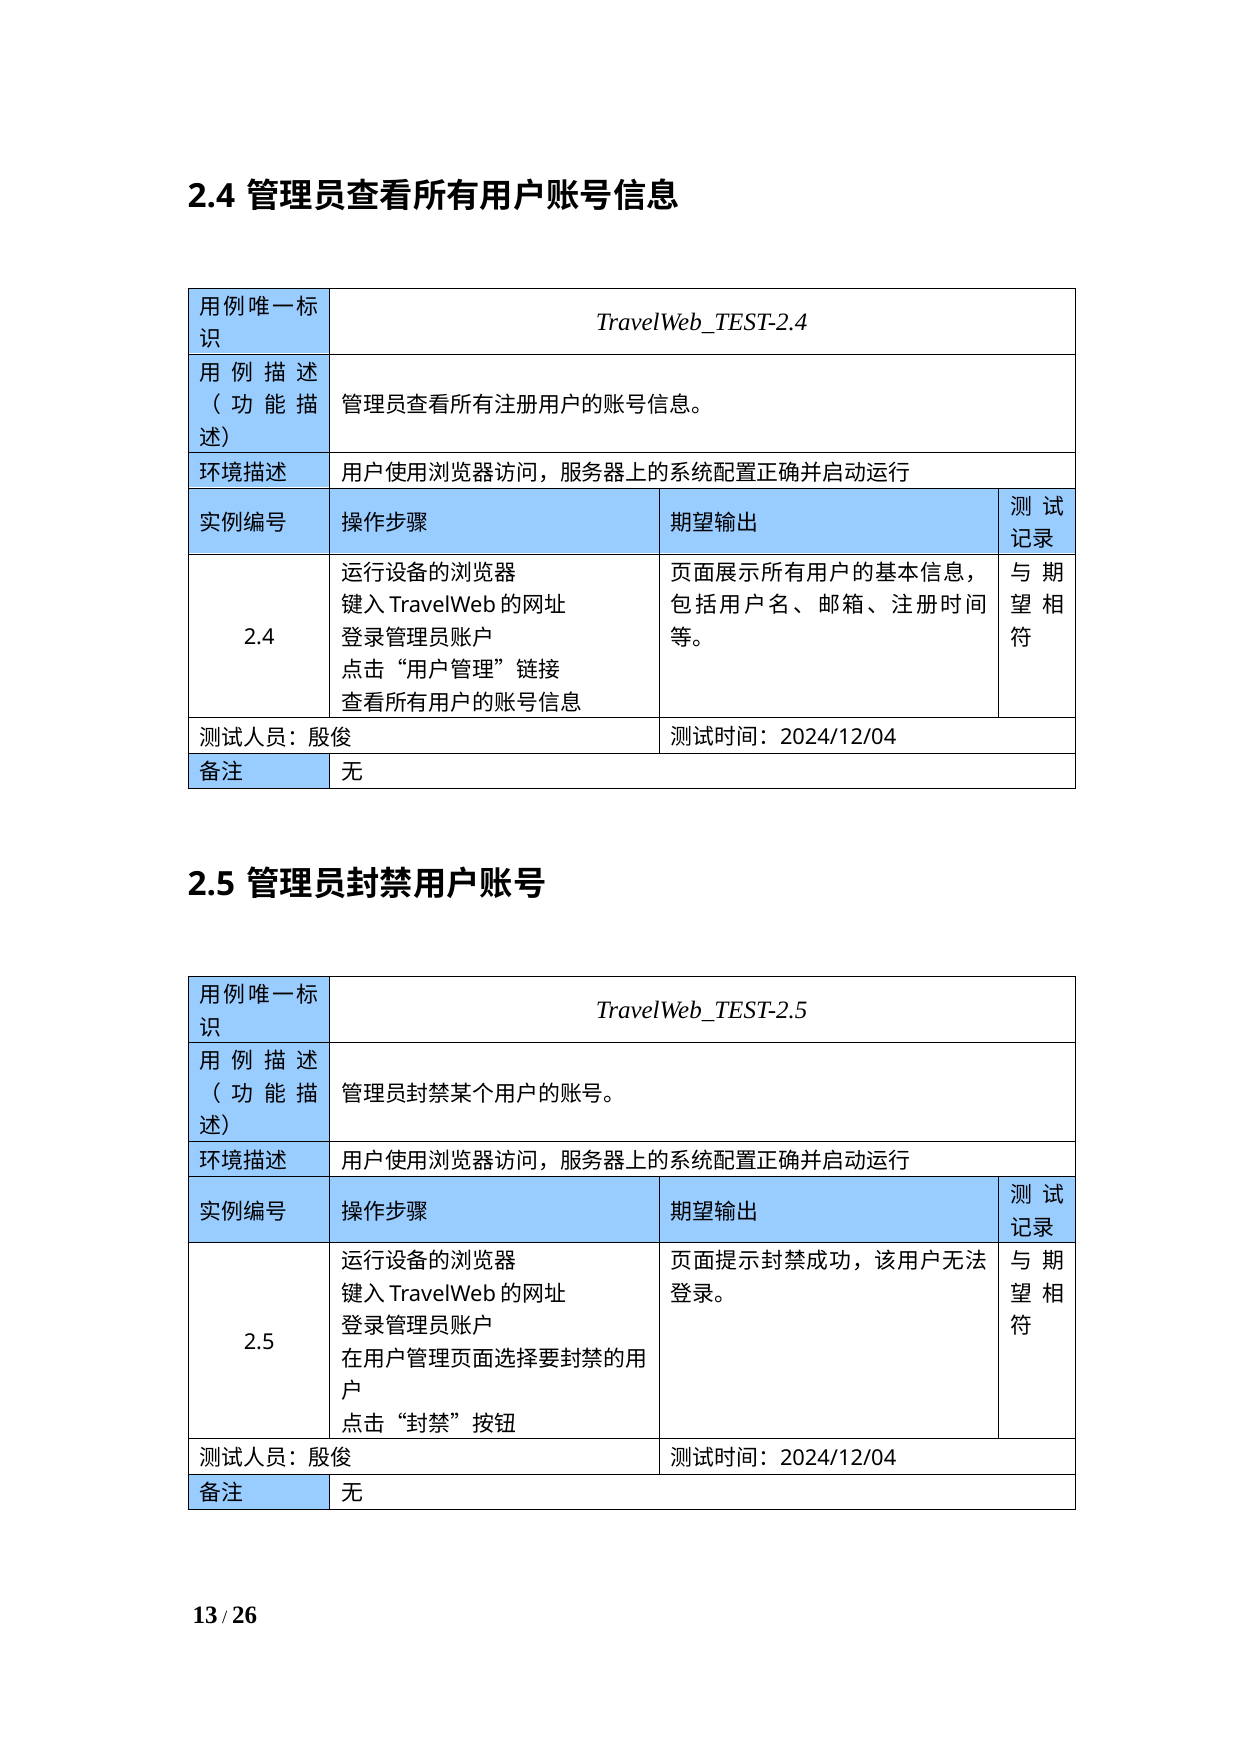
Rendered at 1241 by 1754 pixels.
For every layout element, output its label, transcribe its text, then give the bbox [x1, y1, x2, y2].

table_cell 测试记录 [999, 1177, 1075, 1242]
table_cell 操作步骤 [330, 489, 659, 553]
table_cell 测试时间：2024/12/04 [660, 1439, 1075, 1473]
table_cell 环境描述 [189, 1142, 329, 1176]
table_cell 期望输出 [660, 489, 998, 553]
table_header TravelWeb_TEST-2.4 [330, 289, 1075, 353]
table_cell 运行设备的浏览器 键入TravelWeb的网址 登录管理员账户 点击“用户管理”链接 查看所有用户的账号信息 [330, 555, 659, 717]
table_cell 测试人员：殷俊 [189, 1439, 659, 1473]
table_cell 管理员封禁某个用户的账号。 [330, 1043, 1075, 1141]
table_cell 用户使用浏览器访问，服务器上的系统配置正确并启动运行 [330, 453, 1075, 487]
table_cell 管理员查看所有注册用户的账号信息。 [330, 355, 1075, 452]
table_cell 测试记录 [999, 489, 1075, 553]
table_cell 无 [330, 1475, 1075, 1509]
table_cell 操作步骤 [330, 1177, 659, 1242]
table_cell 与期望相符 [999, 1243, 1075, 1438]
table_cell 实例编号 [189, 1177, 329, 1242]
table_header 用例唯一标识 [189, 289, 329, 353]
table_header TravelWeb_TEST-2.5 [330, 977, 1075, 1042]
table_cell 备注 [189, 1475, 329, 1509]
table_cell 与期望相符 [999, 555, 1075, 717]
table_cell 2.4 [189, 555, 329, 717]
subtitle 管理员查看所有用户账号信息 [187, 160, 1053, 225]
table_cell 用例描述（功能描述） [189, 1043, 329, 1141]
table_cell 无 [330, 754, 1075, 788]
table_cell 页面提示封禁成功，该用户无法登录。 [660, 1243, 998, 1438]
table_cell 备注 [189, 754, 329, 788]
table_cell 期望输出 [660, 1177, 998, 1242]
table_cell 2.5 [189, 1243, 329, 1438]
table_header 用例唯一标识 [189, 977, 329, 1042]
table_cell 环境描述 [189, 453, 329, 487]
table_cell 用户使用浏览器访问，服务器上的系统配置正确并启动运行 [330, 1142, 1075, 1176]
table_cell 用例描述（功能描述） [189, 355, 329, 452]
table_cell 实例编号 [189, 489, 329, 553]
subtitle 管理员封禁用户账号 [187, 848, 1053, 913]
table_cell 运行设备的浏览器 键入TravelWeb的网址 登录管理员账户 在用户管理页面选择要封禁的用户 点击“封禁”按钮 [330, 1243, 659, 1438]
table_cell 测试时间：2024/12/04 [660, 718, 1075, 752]
table_cell 测试人员：殷俊 [189, 718, 659, 752]
table_cell 页面展示所有用户的基本信息，包括用户名、邮箱、注册时间等。 [660, 555, 998, 717]
